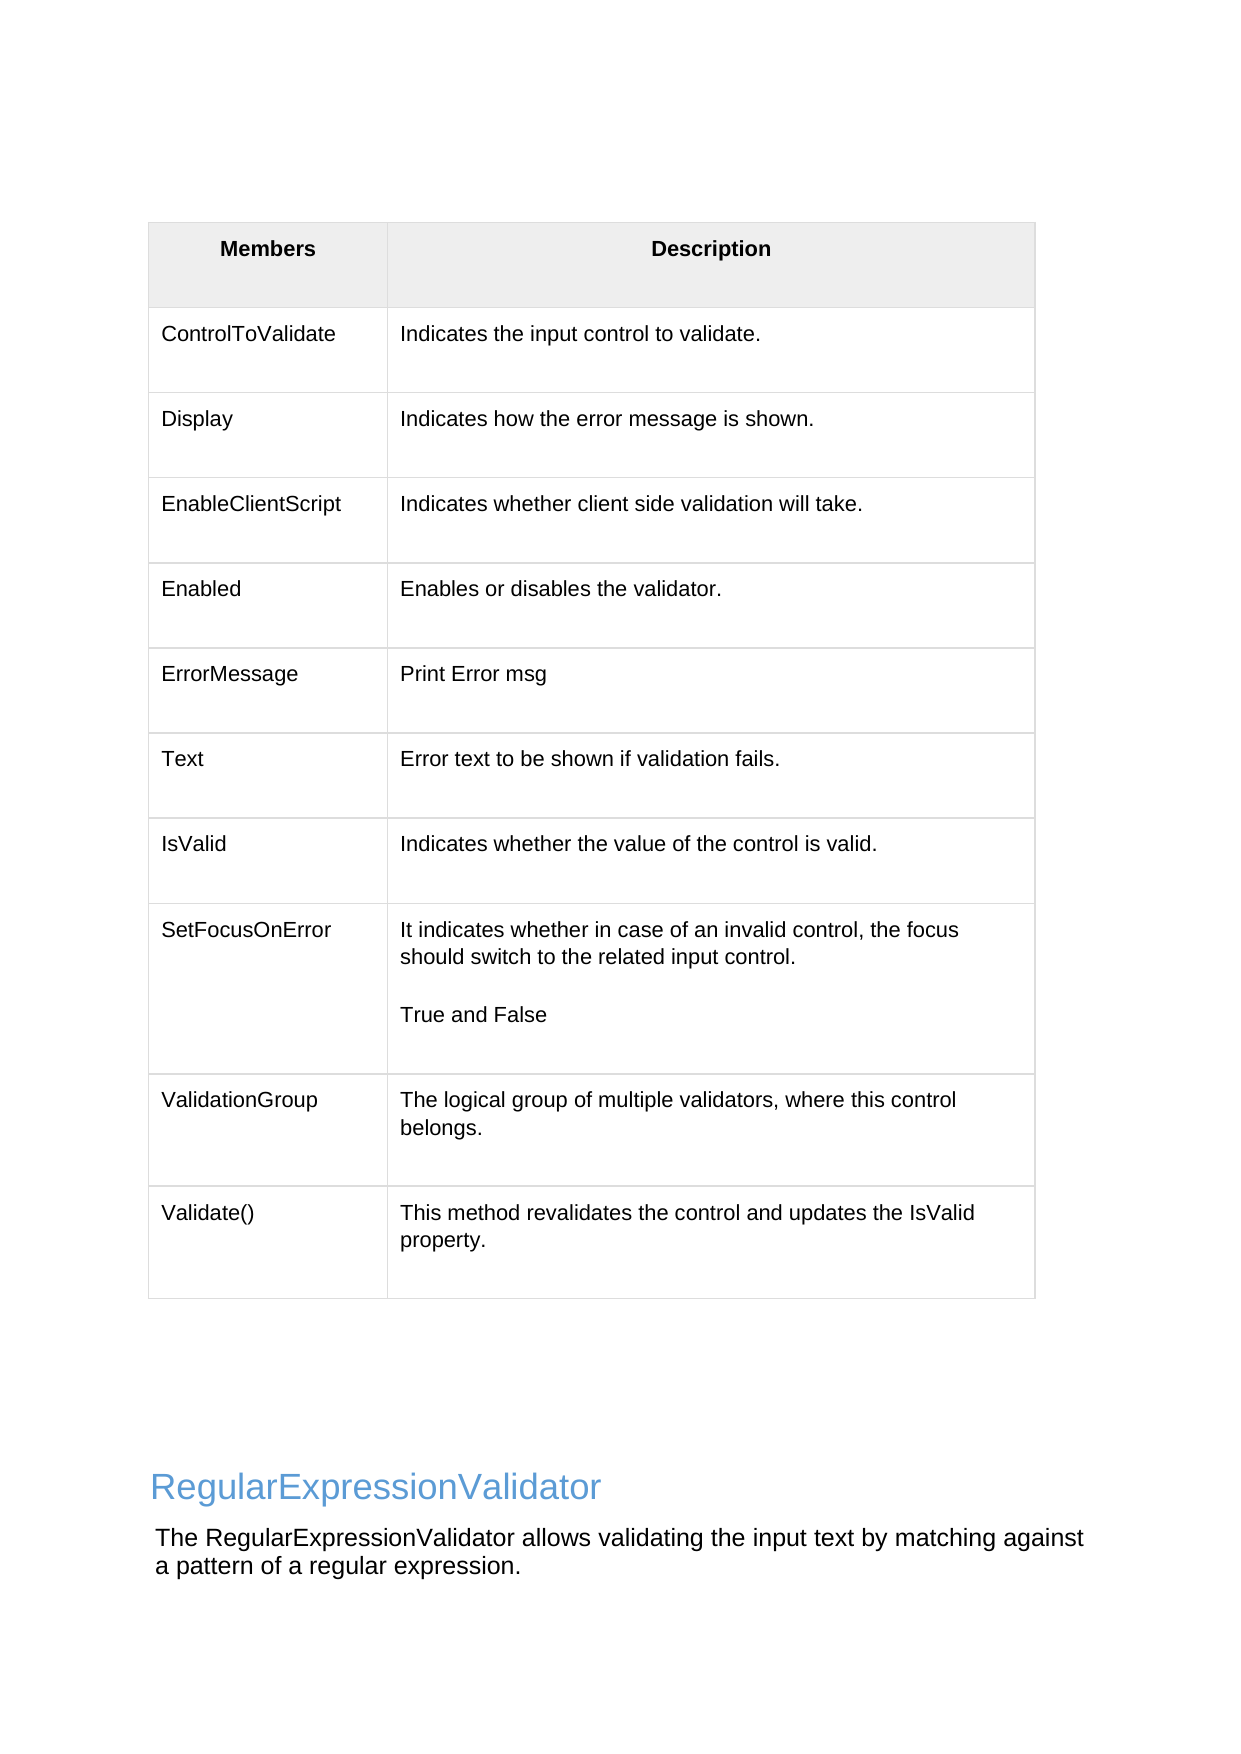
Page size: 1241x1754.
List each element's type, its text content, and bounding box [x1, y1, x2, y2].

table_cell SetFocusOnError [149, 904, 387, 1073]
table_cell Indicates how the error message is shown. [388, 393, 1034, 477]
text The RegularExpressionValidator allows validating the input text by matching against a pattern of a regular expression. [155, 1523, 1085, 1580]
table_cell Indicates the input control to validate. [388, 308, 1034, 392]
table_cell This method revalidates the control and updates the IsValid property. [388, 1187, 1034, 1298]
table_header Members [149, 223, 387, 307]
table_cell The logical group of multiple validators, where this control belongs. [388, 1075, 1034, 1185]
table_cell Text [149, 734, 387, 817]
table_cell Validate() [149, 1187, 387, 1298]
table_cell IsValid [149, 819, 387, 902]
table_cell ControlToValidate [149, 308, 387, 392]
table_cell Indicates whether the value of the control is valid. [388, 819, 1034, 902]
table_cell Print Error msg [388, 649, 1034, 732]
table_cell Indicates whether client side validation will take. [388, 478, 1034, 562]
table_header Description [388, 223, 1034, 307]
table_cell ValidationGroup [149, 1075, 387, 1185]
subtitle RegularExpressionValidator [150, 1457, 1090, 1507]
table_cell Error text to be shown if validation fails. [388, 734, 1034, 817]
table_cell EnableClientScript [149, 478, 387, 562]
table_cell Enables or disables the validator. [388, 564, 1034, 647]
table_cell Display [149, 393, 387, 477]
table_cell ErrorMessage [149, 649, 387, 732]
table_cell It indicates whether in case of an invalid control, the focus should switch to the related input control. True and False [388, 904, 1034, 1073]
table_cell Enabled [149, 564, 387, 647]
